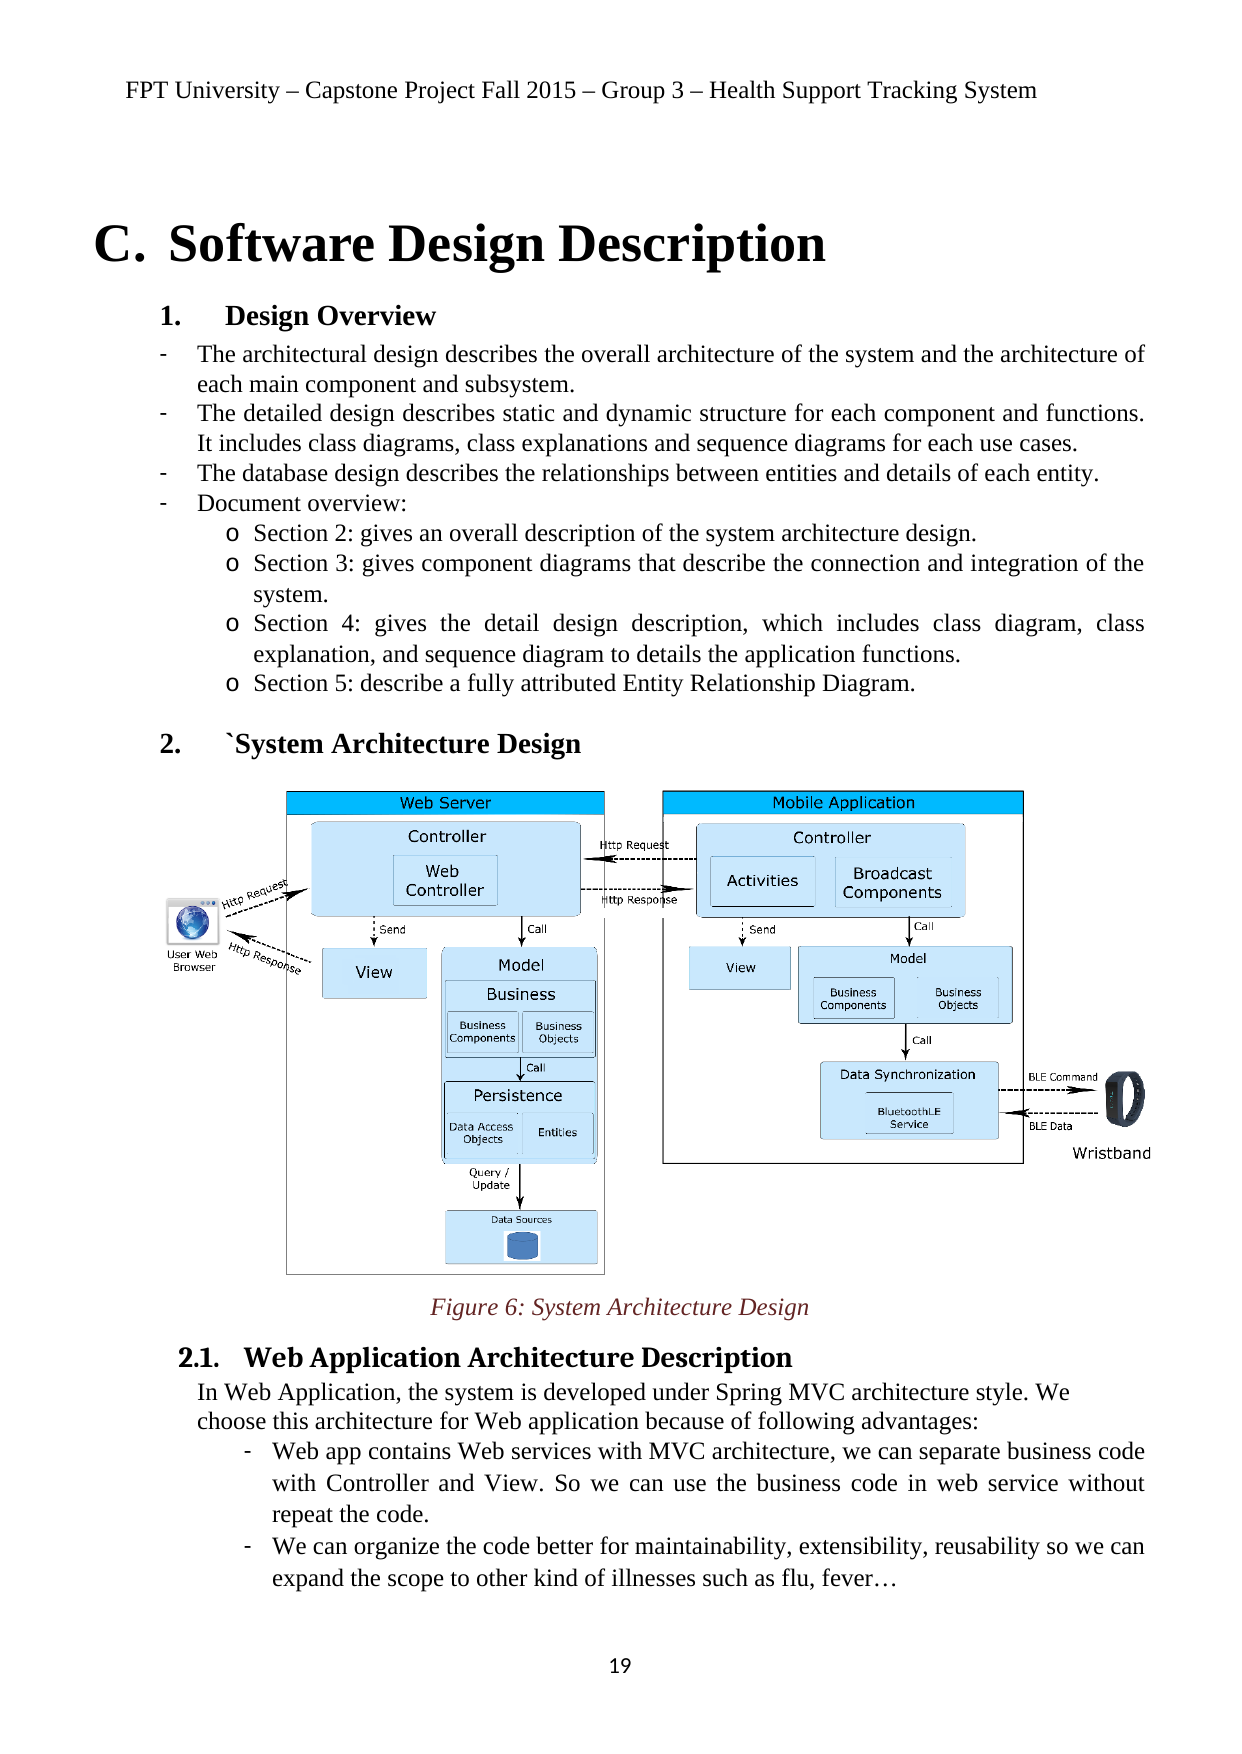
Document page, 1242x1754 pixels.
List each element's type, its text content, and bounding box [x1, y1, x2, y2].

subtitle Design Overview [159, 298, 1146, 332]
text Figure 6: System Architecture Design [94, 1292, 1146, 1320]
list Section 3: gives component diagrams that describe the connection and integration of the system. [225, 548, 1146, 608]
list The database design describes the relationships between entities and details of each entity. [159, 457, 1146, 487]
list Document overview: [159, 487, 1146, 518]
picture [159, 765, 1212, 1292]
text In Web Application, the system is developed under Spring MVC architecture style. We choose this architecture for Web application because of following advantages: [197, 1377, 1146, 1435]
list Section 2: gives an overall description of the system architecture design. [225, 518, 1146, 548]
list Section 5: describe a fully attributed Entity Relationship Diagram. [225, 668, 1146, 698]
list Section 4: gives the detail design description, which includes class diagram, class explanation, and sequence diagram to details the application functions. [225, 608, 1146, 668]
list The detailed design describes static and dynamic structure for each component and functions. It includes class diagrams, class explanations and sequence diagrams for each use cases. [159, 397, 1146, 457]
list Web app contains Web services with MVC architecture, we can separate business code with Controller and View. So we can use the business code in web service without repeat the code. [244, 1435, 1146, 1527]
list The architectural design describes the overall architecture of the system and the architecture of each main component and subsystem. [159, 338, 1146, 397]
subtitle `System Architecture Design [159, 726, 1146, 759]
subtitle Software Design Description [94, 211, 1146, 273]
list We can organize the code better for maintainability, extensibility, reusability so we can expand the scope to other kind of illnesses such as flu, fever… [244, 1530, 1146, 1591]
subtitle Web Application Architecture Description [169, 1341, 1146, 1375]
